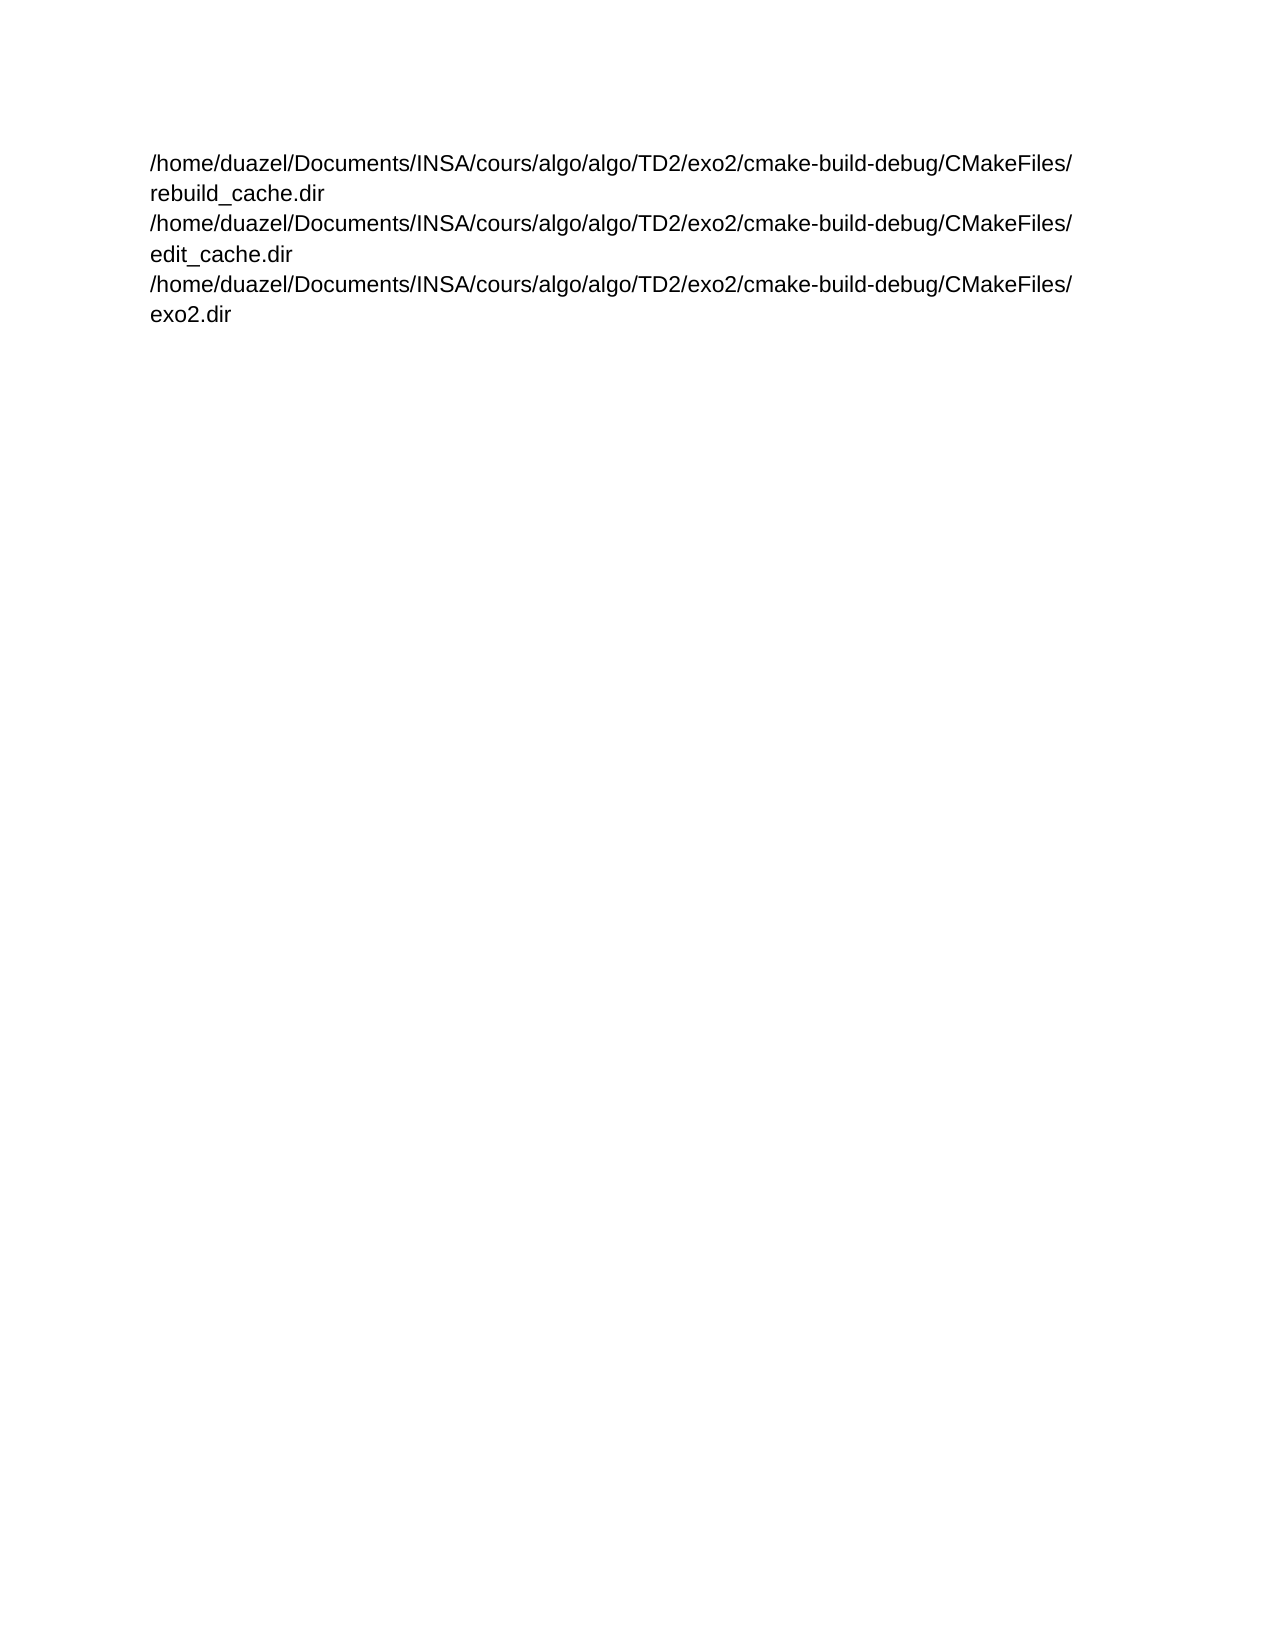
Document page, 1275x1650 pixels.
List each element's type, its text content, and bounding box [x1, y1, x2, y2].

text /home/duazel/Documents/INSA/cours/algo/algo/TD2/exo2/cmake-build-debug/CMakeFiles/rebuild_cache.dir [150, 150, 1125, 207]
text /home/duazel/Documents/INSA/cours/algo/algo/TD2/exo2/cmake-build-debug/CMakeFiles/exo2.dir [150, 271, 1125, 327]
text /home/duazel/Documents/INSA/cours/algo/algo/TD2/exo2/cmake-build-debug/CMakeFiles/edit_cache.dir [150, 210, 1125, 267]
